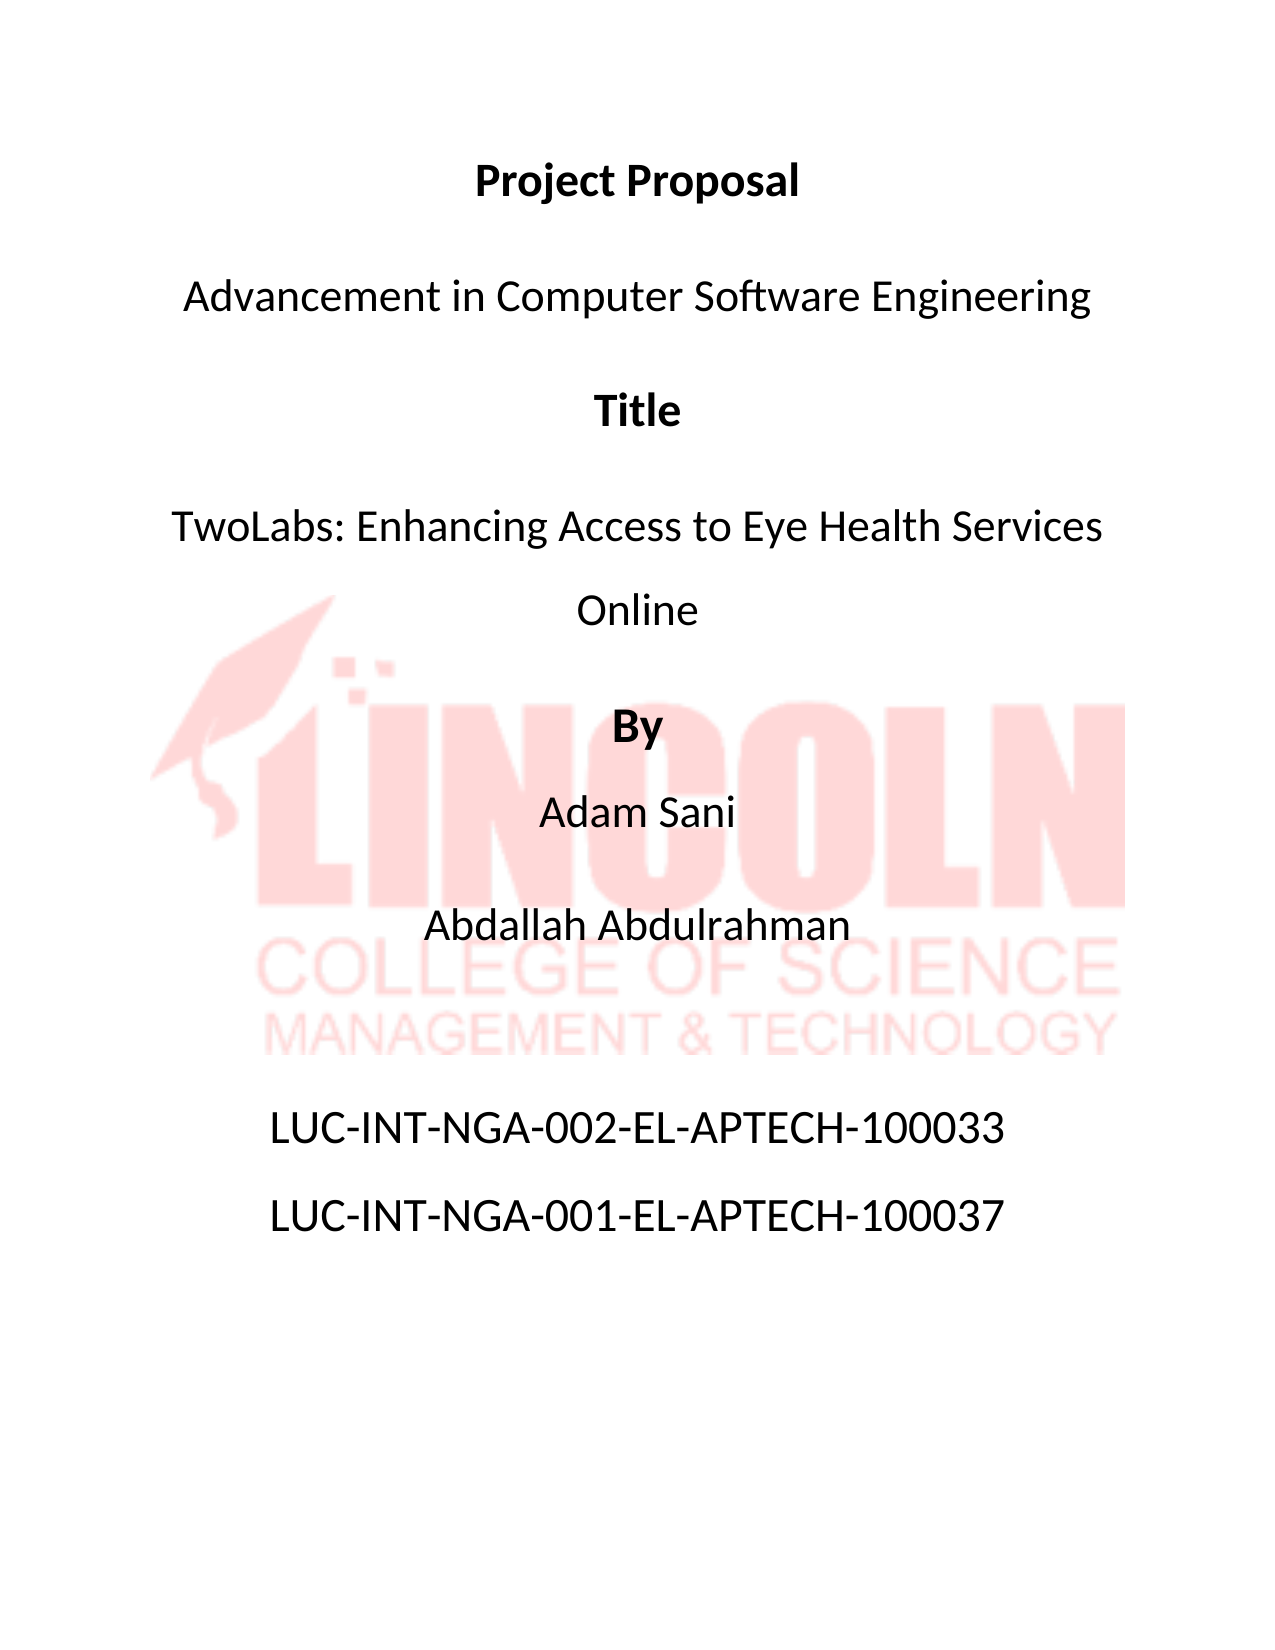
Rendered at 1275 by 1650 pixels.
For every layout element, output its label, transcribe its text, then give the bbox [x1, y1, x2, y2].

text By Adam Sani [150, 694, 1125, 839]
text LUC-INT-NGA-002-EL-APTECH-100033 LUC-INT-NGA-001-EL-APTECH-100037 [150, 1009, 1125, 1243]
text TwoLabs: Enhancing Access to Eye Health Services Online [150, 497, 1125, 637]
text Project Proposal [150, 150, 1125, 208]
text Abdallah Abdulrahman [150, 896, 1125, 952]
text Advancement in Computer Software Engineering [150, 267, 1125, 323]
text Title [150, 380, 1125, 438]
